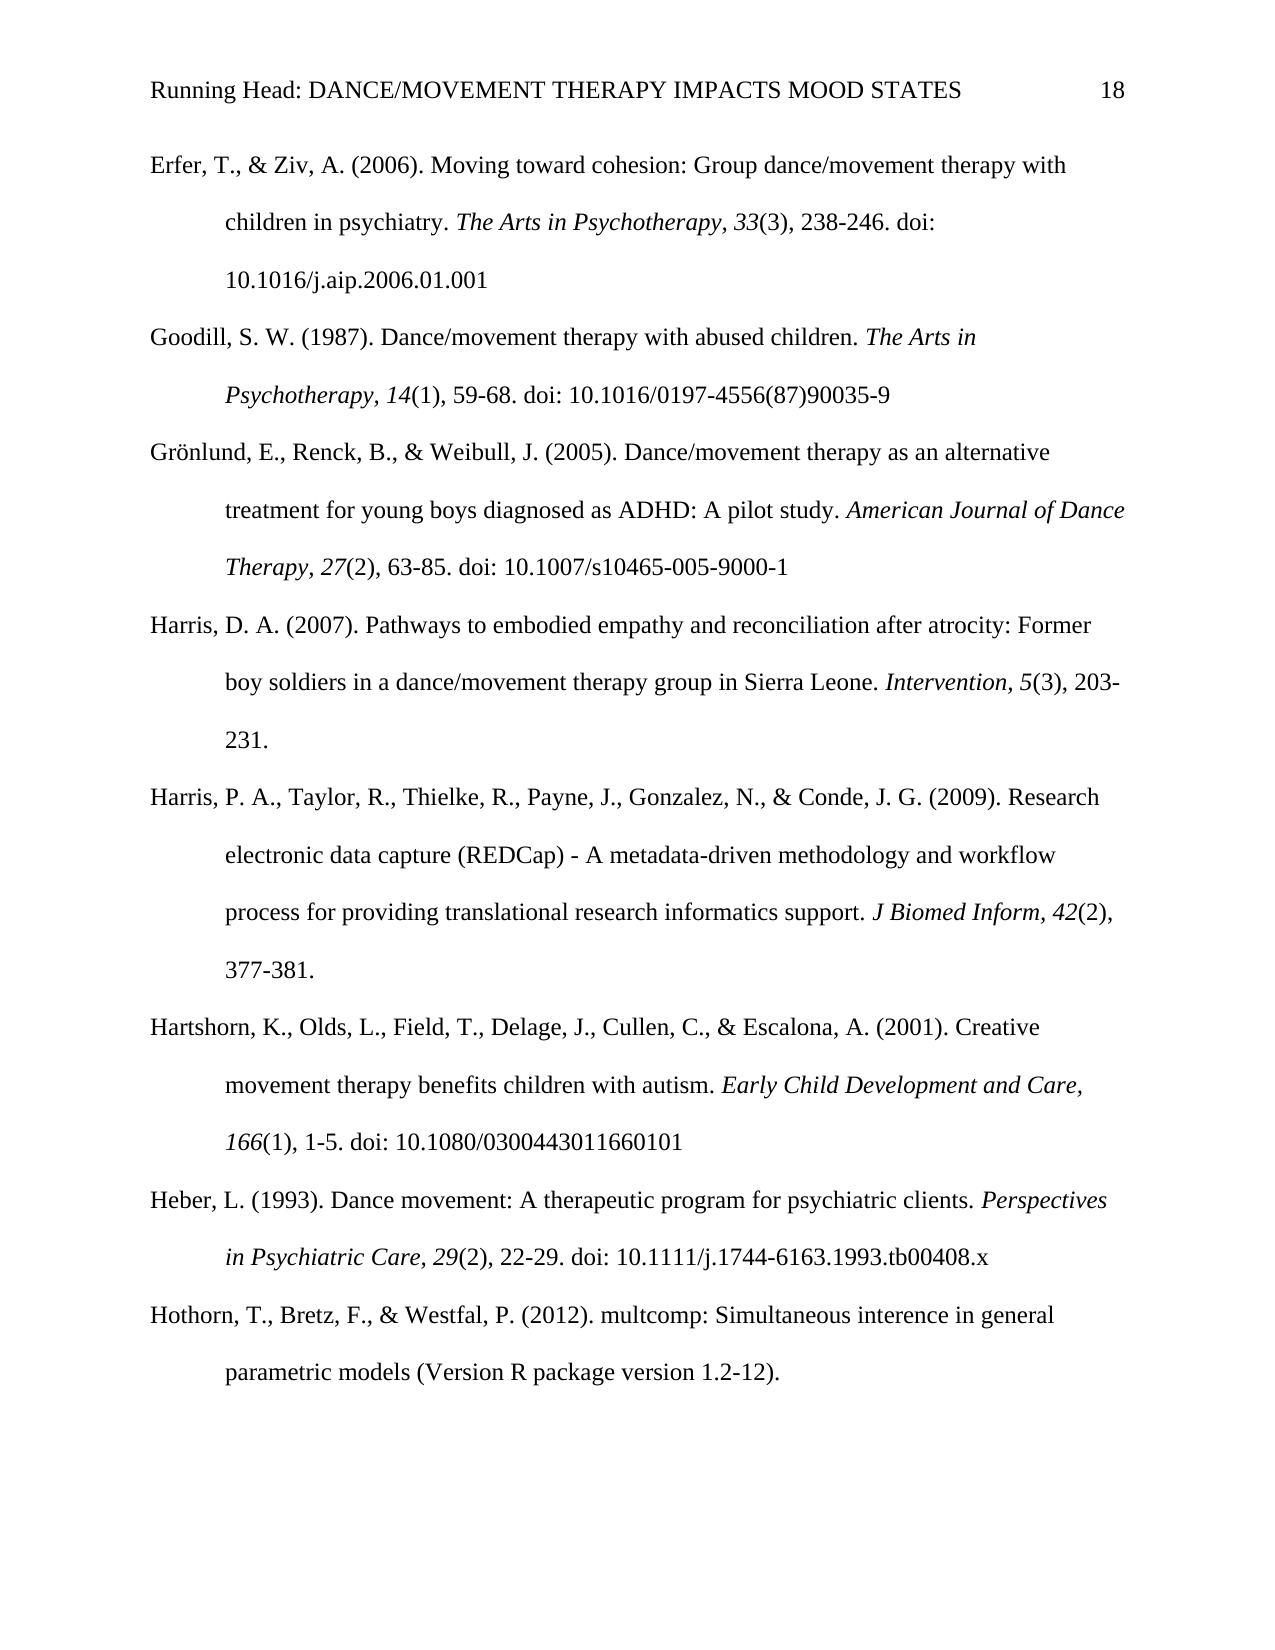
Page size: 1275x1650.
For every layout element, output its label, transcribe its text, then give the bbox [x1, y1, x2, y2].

text Erfer, T., & Ziv, A. (2006). Moving toward cohesion: Group dance/movement therapy with children in psychiatry. The Arts in Psychotherapy, 33(3), 238-246. doi: 10.1016/j.aip.2006.01.001 [150, 150, 1125, 294]
text Hartshorn, K., Olds, L., Field, T., Delage, J., Cullen, C., & Escalona, A. (2001). Creative movement therapy benefits children with autism. Early Child Development and Care, 166(1), 1-5. doi: 10.1080/0300443011660101 [150, 1012, 1125, 1156]
text Hothorn, T., Bretz, F., & Westfal, P. (2012). multcomp: Simultaneous interence in general parametric models (Version R package version 1.2-12). [150, 1300, 1125, 1386]
text Harris, D. A. (2007). Pathways to embodied empathy and reconciliation after atrocity: Former boy soldiers in a dance/movement therapy group in Sierra Leone. Intervention, 5(3), 203-231. [150, 610, 1125, 754]
text Grönlund, E., Renck, B., & Weibull, J. (2005). Dance/movement therapy as an alternative treatment for young boys diagnosed as ADHD: A pilot study. American Journal of Dance Therapy, 27(2), 63-85. doi: 10.1007/s10465-005-9000-1 [150, 437, 1125, 581]
text Heber, L. (1993). Dance movement: A therapeutic program for psychiatric clients. Perspectives in Psychiatric Care, 29(2), 22-29. doi: 10.1111/j.1744-6163.1993.tb00408.x [150, 1185, 1125, 1271]
text Goodill, S. W. (1987). Dance/movement therapy with abused children. The Arts in Psychotherapy, 14(1), 59-68. doi: 10.1016/0197-4556(87)90035-9 [150, 322, 1125, 409]
text Harris, P. A., Taylor, R., Thielke, R., Payne, J., Gonzalez, N., & Conde, J. G. (2009). Research electronic data capture (REDCap) - A metadata-driven methodology and workflow process for providing translational research informatics support. J Biomed Inform, 42(2), 377-381. [150, 782, 1125, 984]
